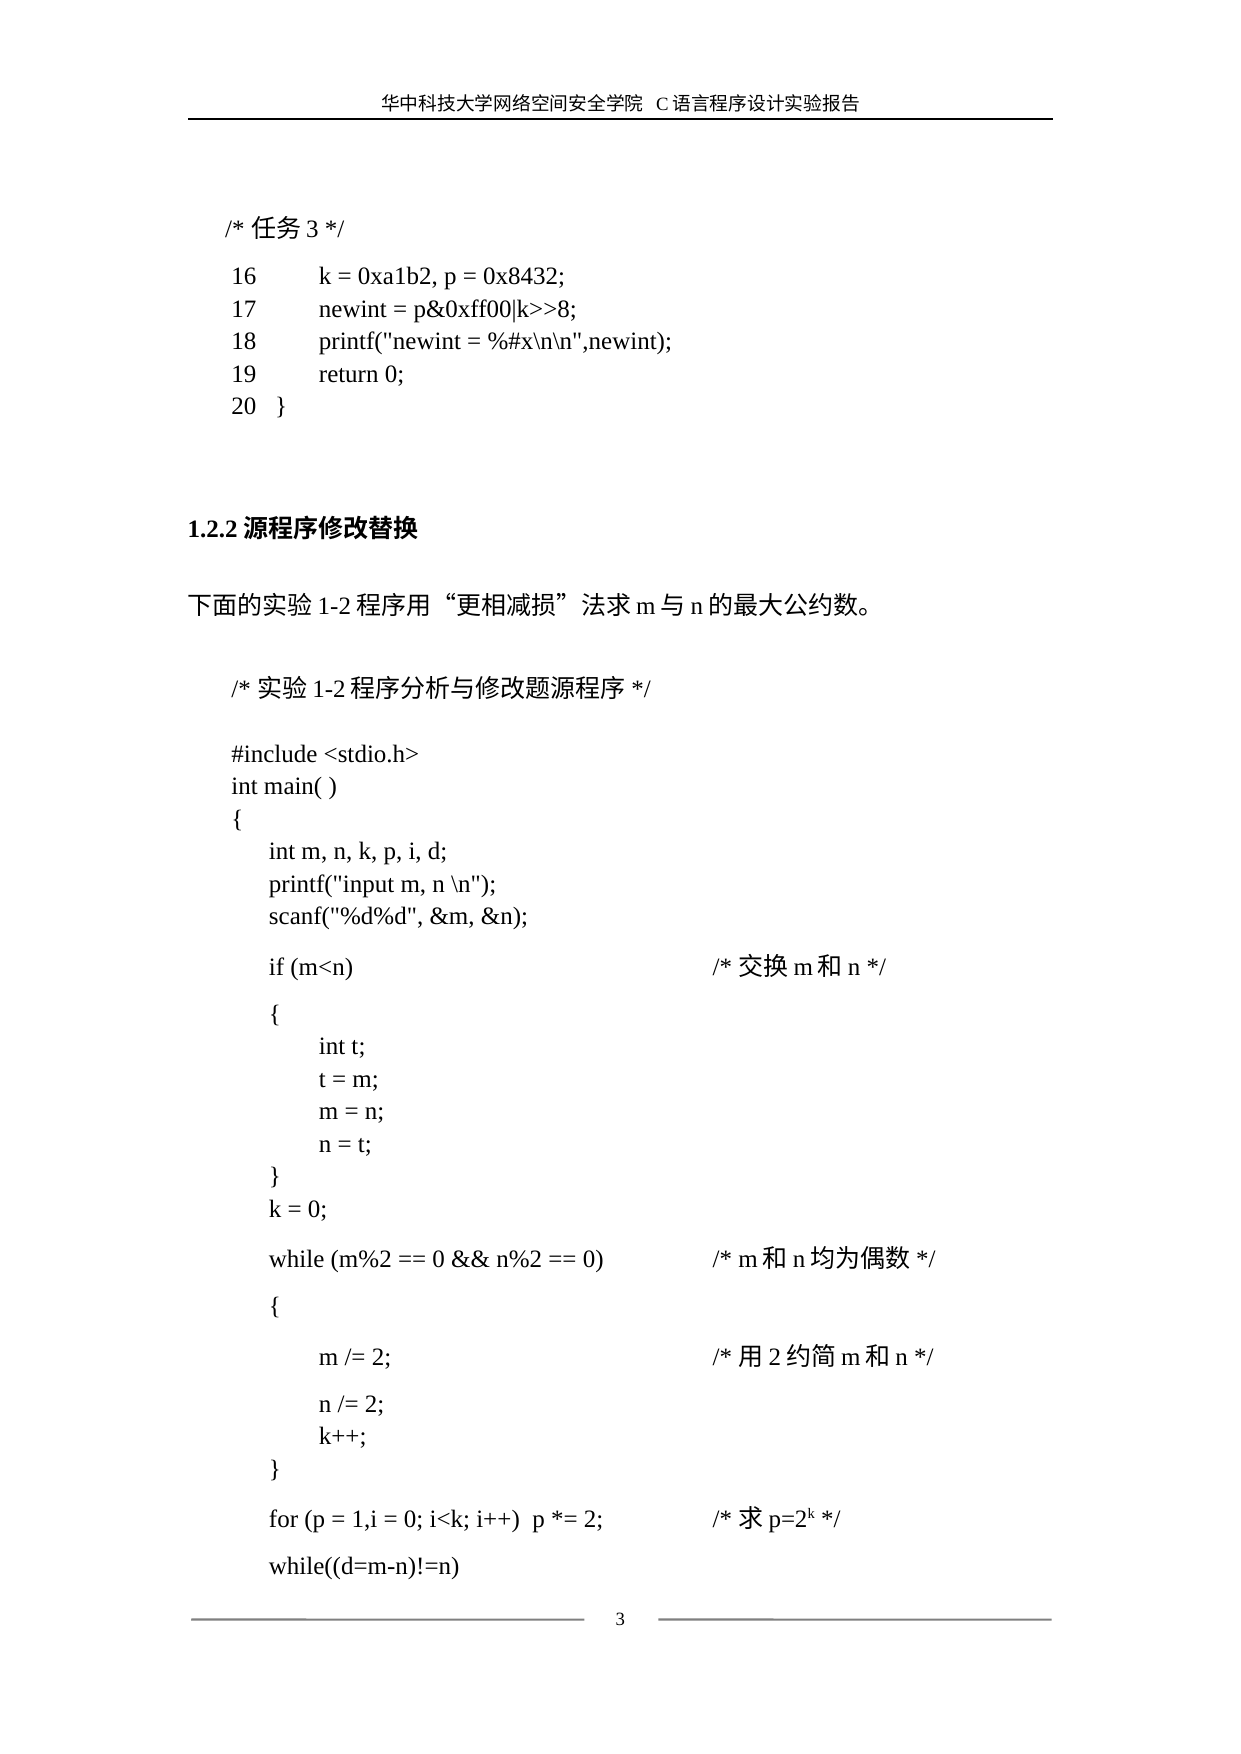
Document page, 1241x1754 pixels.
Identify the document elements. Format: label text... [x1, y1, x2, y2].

text m = n; [231, 1094, 1053, 1127]
text 18 printf("newint = %#x\n\n",newint); [187, 324, 1053, 357]
text t = m; [231, 1062, 1053, 1094]
text { [231, 997, 1053, 1029]
text printf("input m, n \n"); [225, 867, 1053, 899]
text { [231, 1289, 1053, 1322]
text 20 } [231, 389, 1053, 422]
text 19 return 0; [187, 357, 1053, 389]
text k = 0; [231, 1192, 1053, 1224]
text 16 k = 0xa1b2, p = 0x8432; [187, 259, 1053, 292]
text for (p = 1,i = 0; i<k; i++) p *= 2; /* 求p=2k */ [231, 1484, 1053, 1549]
text } [231, 1159, 1053, 1192]
text { [187, 802, 1053, 834]
text } [231, 1452, 1053, 1484]
text int main( ) [187, 769, 1053, 802]
text /* 实验1-2程序分析与修改题源程序 */ [187, 654, 1053, 719]
text n /= 2; [231, 1387, 1053, 1419]
text m /= 2; /* 用2约简m和n */ [231, 1322, 1053, 1387]
text while (m%2 == 0 && n%2 == 0) /* m和n均为偶数 */ [231, 1224, 1053, 1289]
text while((d=m-n)!=n) [231, 1549, 1053, 1582]
text 17 newint = p&0xff00|k>>8; [187, 292, 1053, 324]
text 1.2.2 源程序修改替换 [187, 508, 1053, 544]
text /* 任务3 */ [187, 194, 1053, 259]
text int t; [231, 1029, 1053, 1062]
text #include <stdio.h> [187, 737, 1053, 769]
text n = t; [231, 1127, 1053, 1159]
text k++; [231, 1419, 1053, 1452]
text scanf("%d%d", &m, &n); [231, 899, 1053, 932]
text 下面的实验1-2程序用“更相减损”法求m与n的最大公约数。 [187, 571, 1053, 636]
text if (m<n) /* 交换m和n */ [231, 932, 1053, 997]
text int m, n, k, p, i, d; [225, 834, 1053, 867]
